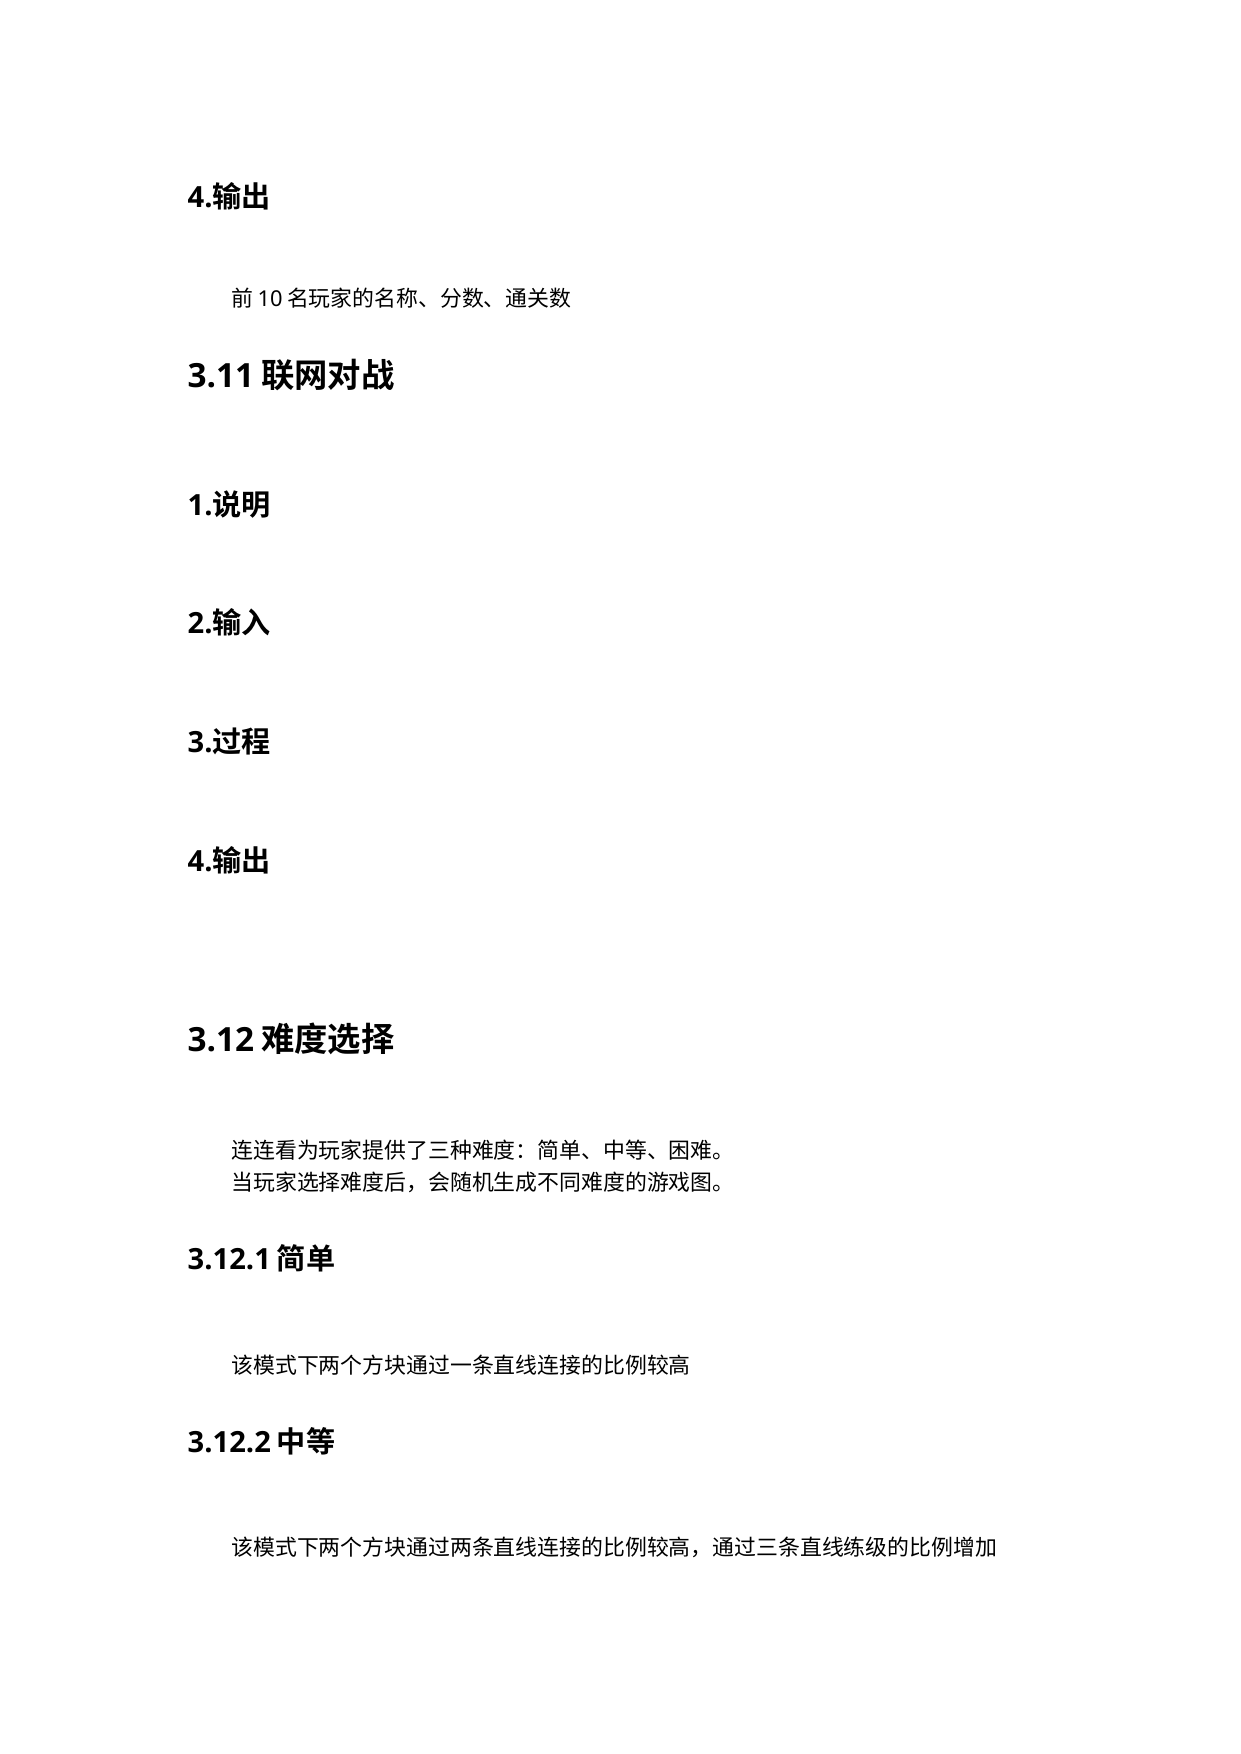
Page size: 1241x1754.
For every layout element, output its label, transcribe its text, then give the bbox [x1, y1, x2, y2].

subtitle 3.过程 [187, 708, 1053, 773]
subtitle 3.12难度选择 [187, 1005, 1053, 1070]
subtitle 4.输出 [187, 826, 1053, 891]
subtitle 1.说明 [187, 470, 1053, 535]
subtitle 3.12.1简单 [187, 1224, 1053, 1289]
text 该模式下两个方块通过两条直线连接的比例较高，通过三条直线练级的比例增加 [187, 1530, 1053, 1562]
subtitle 3.11联网对战 [187, 340, 1053, 405]
text 该模式下两个方块通过一条直线连接的比例较高 [187, 1347, 1053, 1380]
text 前10名玩家的名称、分数、通关数 [187, 281, 1053, 313]
subtitle 2.输入 [187, 589, 1053, 654]
text 当玩家选择难度后，会随机生成不同难度的游戏图。 [187, 1165, 1053, 1197]
subtitle 4.输出 [187, 162, 1053, 227]
text 连连看为玩家提供了三种难度：简单、中等、困难。 [187, 1132, 1053, 1165]
subtitle 3.12.2中等 [187, 1407, 1053, 1472]
